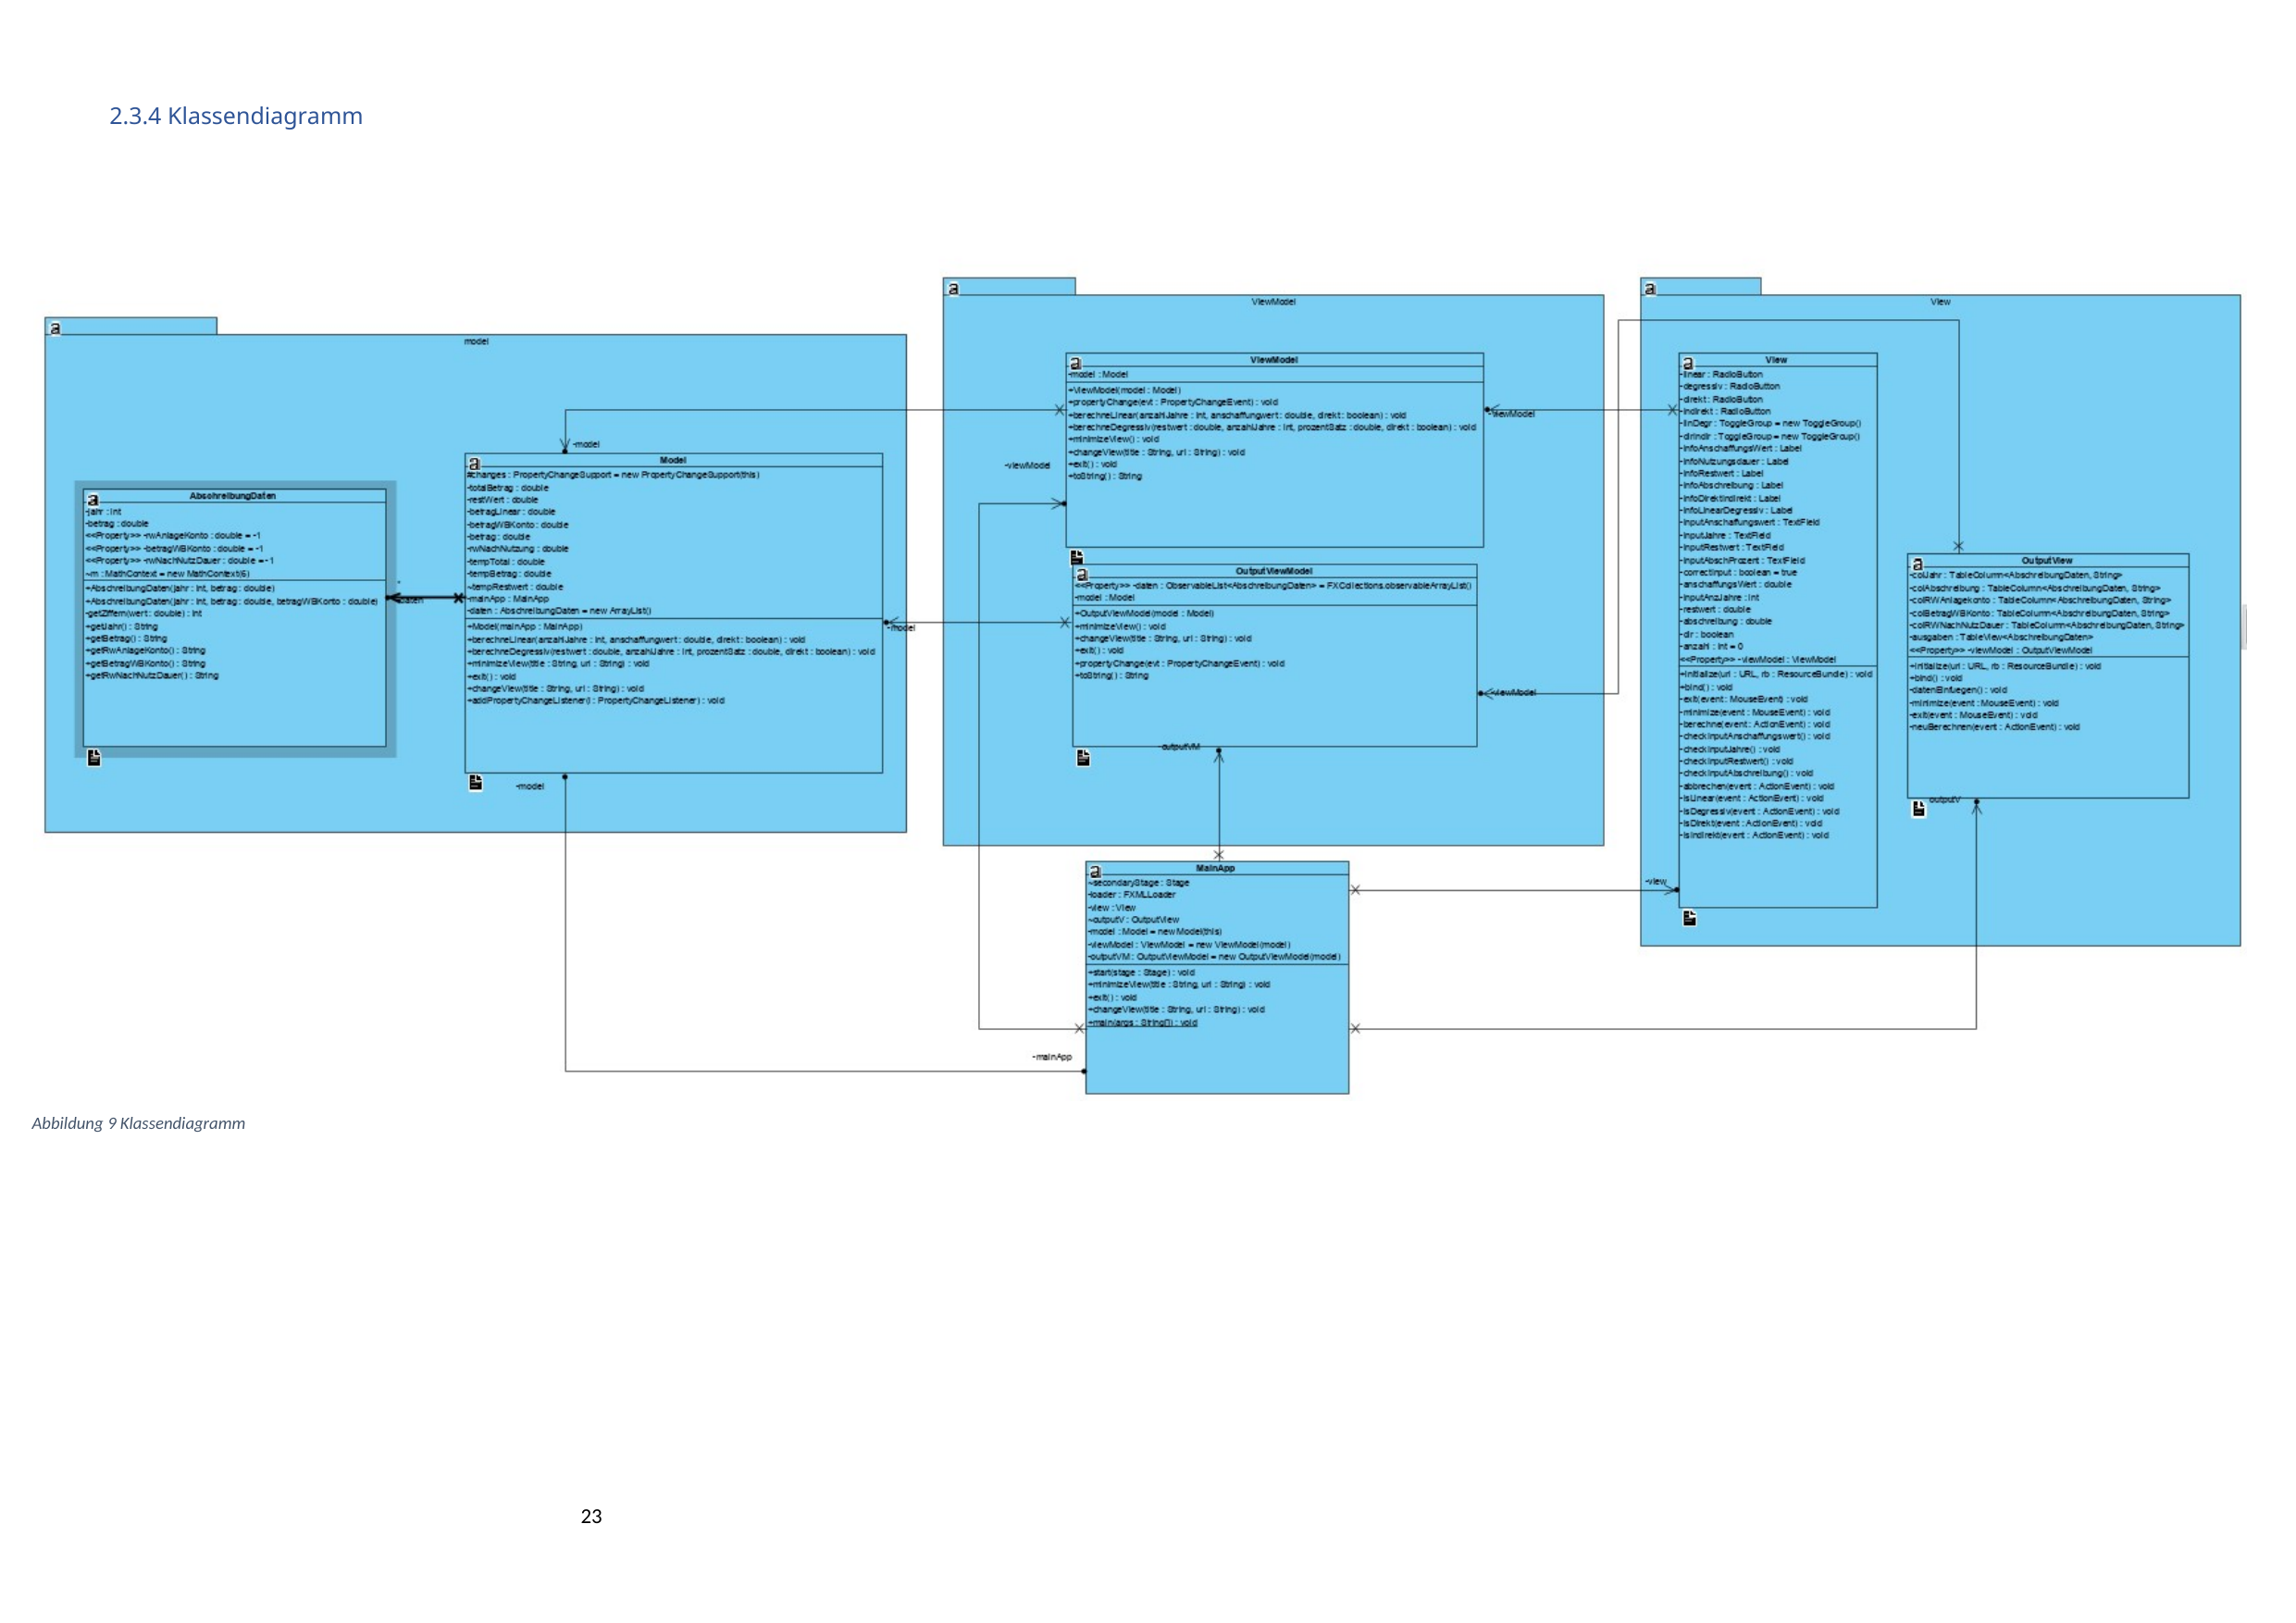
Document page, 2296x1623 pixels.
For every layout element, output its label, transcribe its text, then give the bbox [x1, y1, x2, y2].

subtitle 2.3.4 Klassendiagramm [109, 100, 1074, 131]
picture [31, 238, 2247, 1099]
